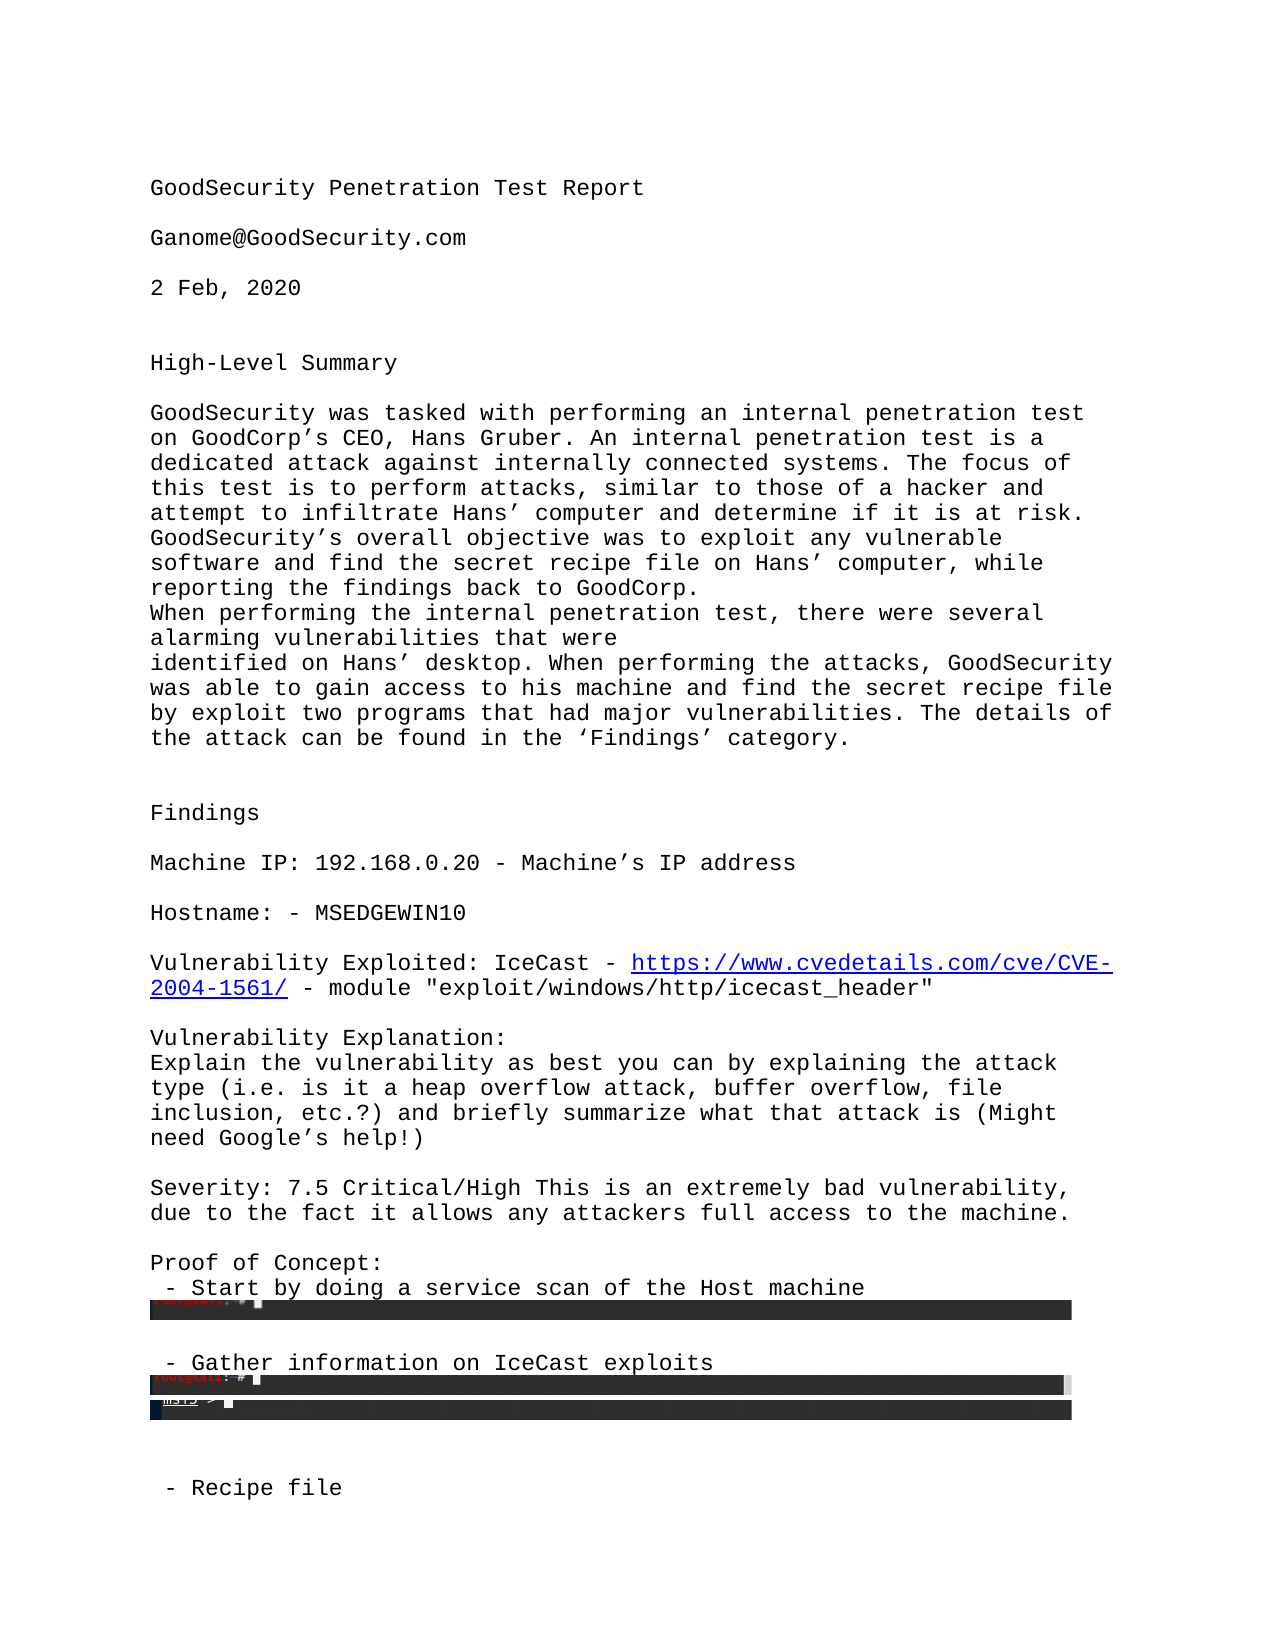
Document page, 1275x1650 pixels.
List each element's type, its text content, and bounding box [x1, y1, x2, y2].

text Vulnerability Exploited: IceCast - https://www.cvedetails.com/cve/CVE-2004-1561/ - module "exploit/windows/http/icecast_header" [150, 950, 1125, 1000]
text Proof of Concept: [150, 1250, 1125, 1275]
text identified on Hans’ desktop. When performing the attacks, GoodSecurity was able to gain access to his machine and find the secret recipe file by exploit two programs that had major vulnerabilities. The details of the attack can be found in the ‘Findings’ category. [150, 650, 1125, 750]
text Explain the vulnerability as best you can by explaining the attack type (i.e. is it a heap overflow attack, buffer overflow, file inclusion, etc.?) and briefly summarize what that attack is (Might need Google’s help!) [150, 1050, 1125, 1150]
text Findings [150, 800, 1125, 825]
text 2 Feb, 2020 [150, 275, 1125, 300]
text GoodSecurity was tasked with performing an internal penetration test on GoodCorp’s CEO, Hans Gruber. An internal penetration test is a dedicated attack against internally connected systems. The focus of this test is to perform attacks, similar to those of a hacker and attempt to infiltrate Hans’ computer and determine if it is at risk. GoodSecurity’s overall objective was to exploit any vulnerable software and find the secret recipe file on Hans’ computer, while reporting the findings back to GoodCorp. [150, 400, 1125, 600]
text Vulnerability Explanation: [150, 1025, 1125, 1050]
text - Recipe file [150, 1475, 1125, 1500]
text Ganome@GoodSecurity.com [150, 225, 1125, 250]
text - Gather information on IceCast exploits [150, 1350, 1125, 1375]
text Severity: 7.5 Critical/High This is an extremely bad vulnerability, due to the fact it allows any attackers full access to the machine. [150, 1175, 1125, 1225]
text Machine IP: 192.168.0.20 - Machine’s IP address [150, 850, 1125, 875]
text Hostname: - MSEDGEWIN10 [150, 900, 1125, 925]
text - Start by doing a service scan of the Host machine [150, 1275, 1125, 1300]
text High-Level Summary [150, 350, 1125, 375]
text When performing the internal penetration test, there were several alarming vulnerabilities that were [150, 600, 1125, 650]
text GoodSecurity Penetration Test Report [150, 175, 1125, 200]
